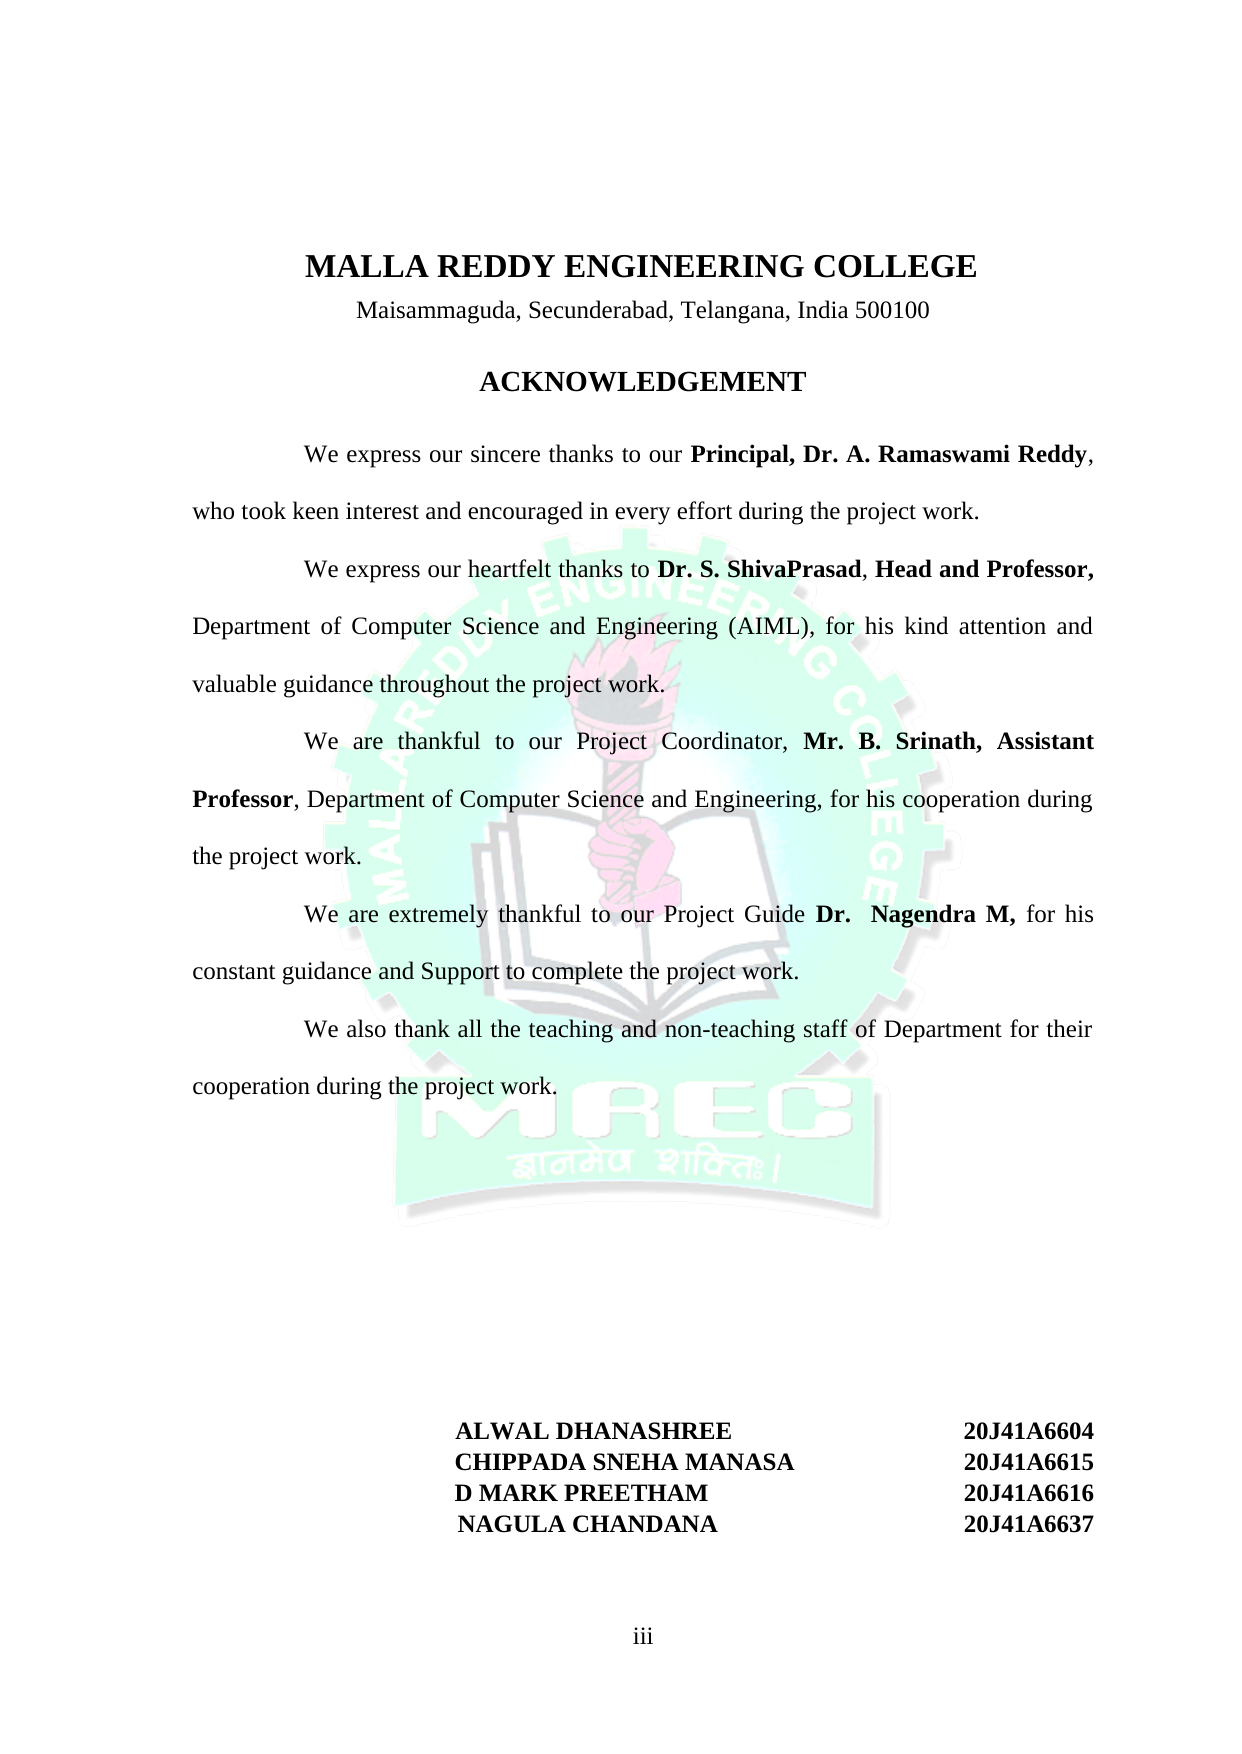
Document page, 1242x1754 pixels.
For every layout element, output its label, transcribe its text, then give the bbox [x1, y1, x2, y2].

text We are extremely thankful to our Project Guide Dr. Nagendra M, for his constant guidance and Support to complete the project work. [192, 899, 1094, 985]
text We are thankful to our Project Coordinator, Mr. B. Srinath, Assistant Professor, Department of Computer Science and Engineering, for his cooperation during the project work. [192, 726, 1094, 870]
text We also thank all the teaching and non-teaching staff of Department for their cooperation during the project work. [192, 1014, 1094, 1100]
text ACKNOWLEDGEMENT [192, 364, 1093, 398]
text Maisammaguda, Secunderabad, Telangana, India 500100 [192, 296, 1093, 324]
text ALWAL DHANASHREE 20J41A6604 [192, 1416, 1094, 1445]
text We express our heartfelt thanks to Dr. S. ShivaPrasad, Head and Professor, Department of Computer Science and Engineering (AIML), for his kind attention and valuable guidance throughout the project work. [192, 554, 1094, 698]
text We express our sincere thanks to our Principal, Dr. A. Ramaswami Reddy, who took keen interest and encouraged in every effort during the project work. [192, 439, 1094, 525]
text D MARK PREETHAM 20J41A6616 [192, 1478, 1094, 1507]
subtitle MALLA REDDY ENGINEERING COLLEGE [192, 246, 1091, 284]
text NAGULA CHANDANA 20J41A6637 [192, 1509, 1094, 1538]
text CHIPPADA SNEHA MANASA 20J41A6615 [192, 1447, 1094, 1476]
